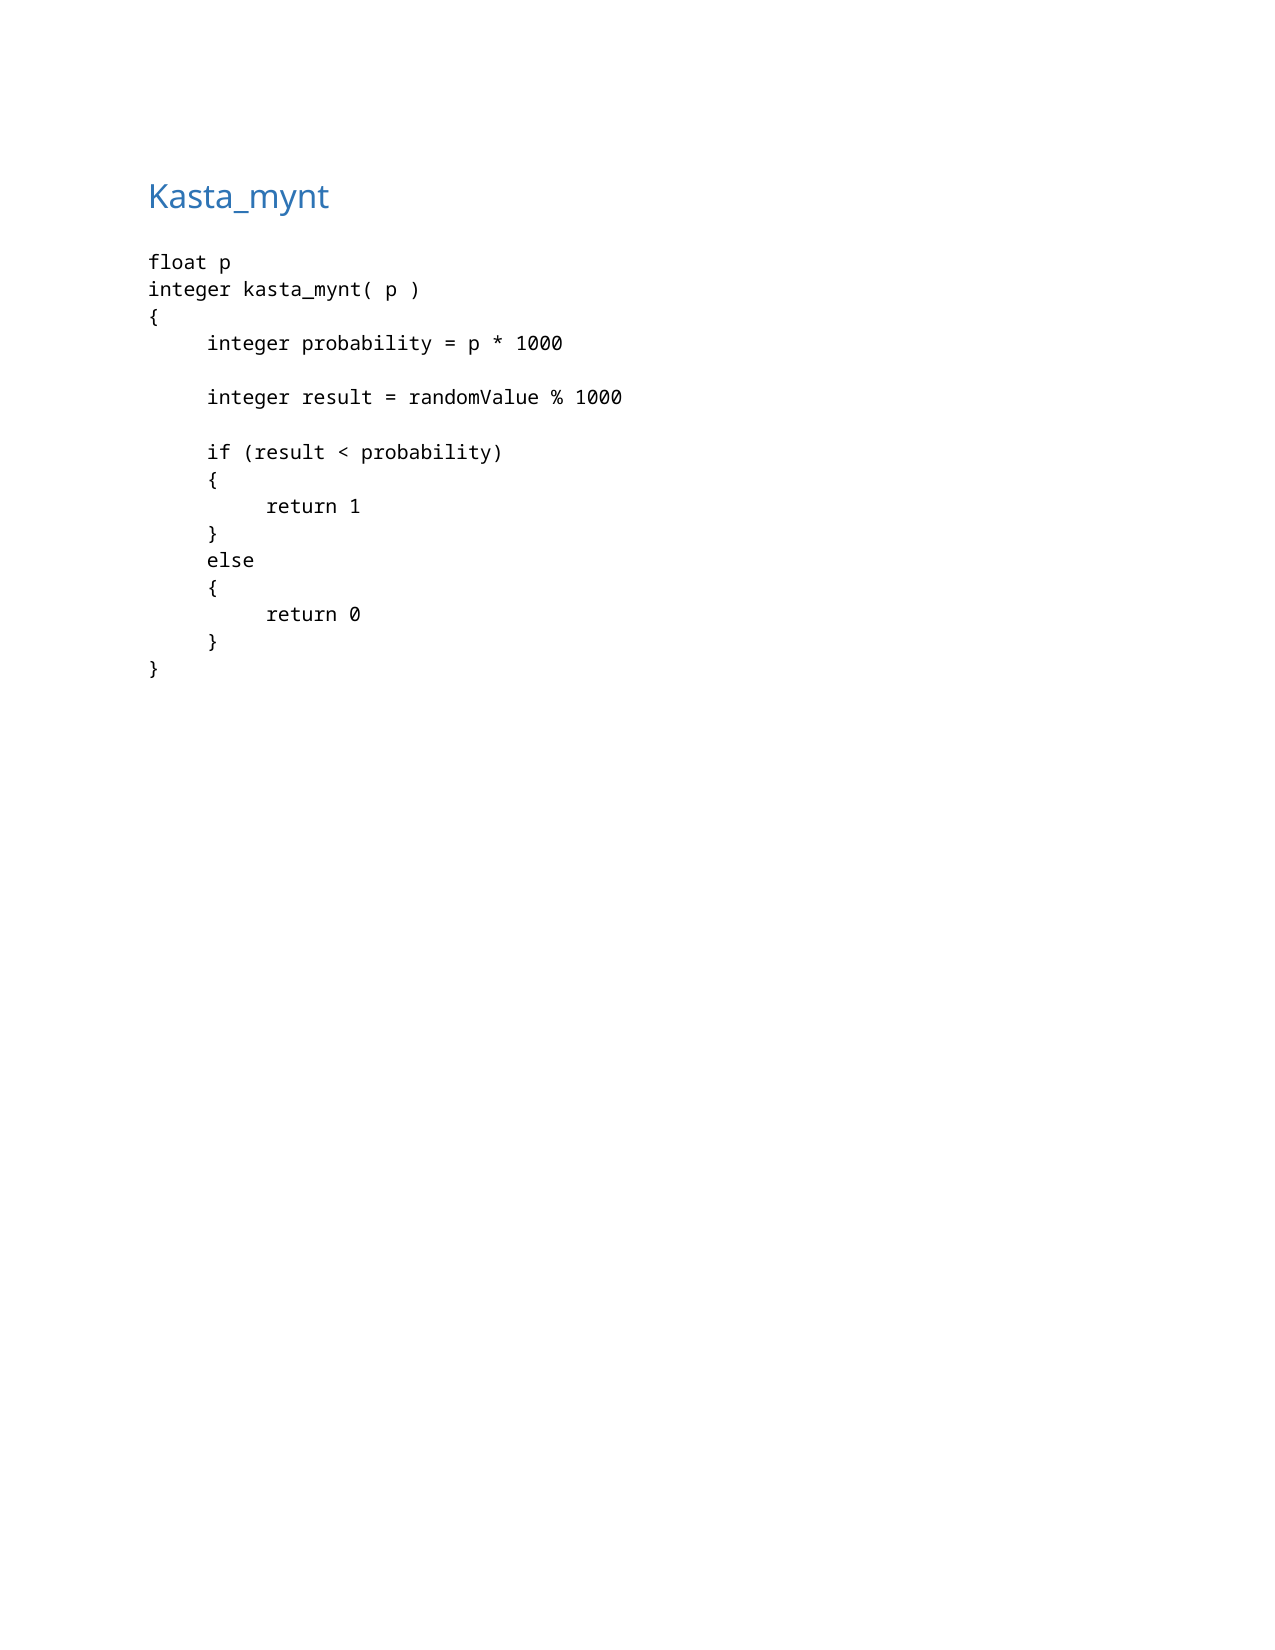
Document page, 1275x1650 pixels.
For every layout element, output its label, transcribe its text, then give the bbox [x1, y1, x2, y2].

text integer probability = p * 1000 [148, 329, 1127, 356]
text float p [148, 248, 1127, 276]
text } [148, 519, 1127, 546]
text if (result < probability) [148, 438, 1127, 465]
text { [148, 465, 1127, 492]
text return 1 [148, 492, 1127, 519]
text else [148, 546, 1127, 573]
text integer kasta_mynt( p ) [148, 276, 1127, 302]
text { [148, 302, 1127, 329]
text { [148, 573, 1127, 600]
text integer result = randomValue % 1000 [148, 383, 1127, 410]
text } [148, 654, 1127, 681]
subtitle Kasta_mynt [148, 173, 1127, 218]
text } [148, 627, 1127, 654]
text return 0 [148, 600, 1127, 627]
